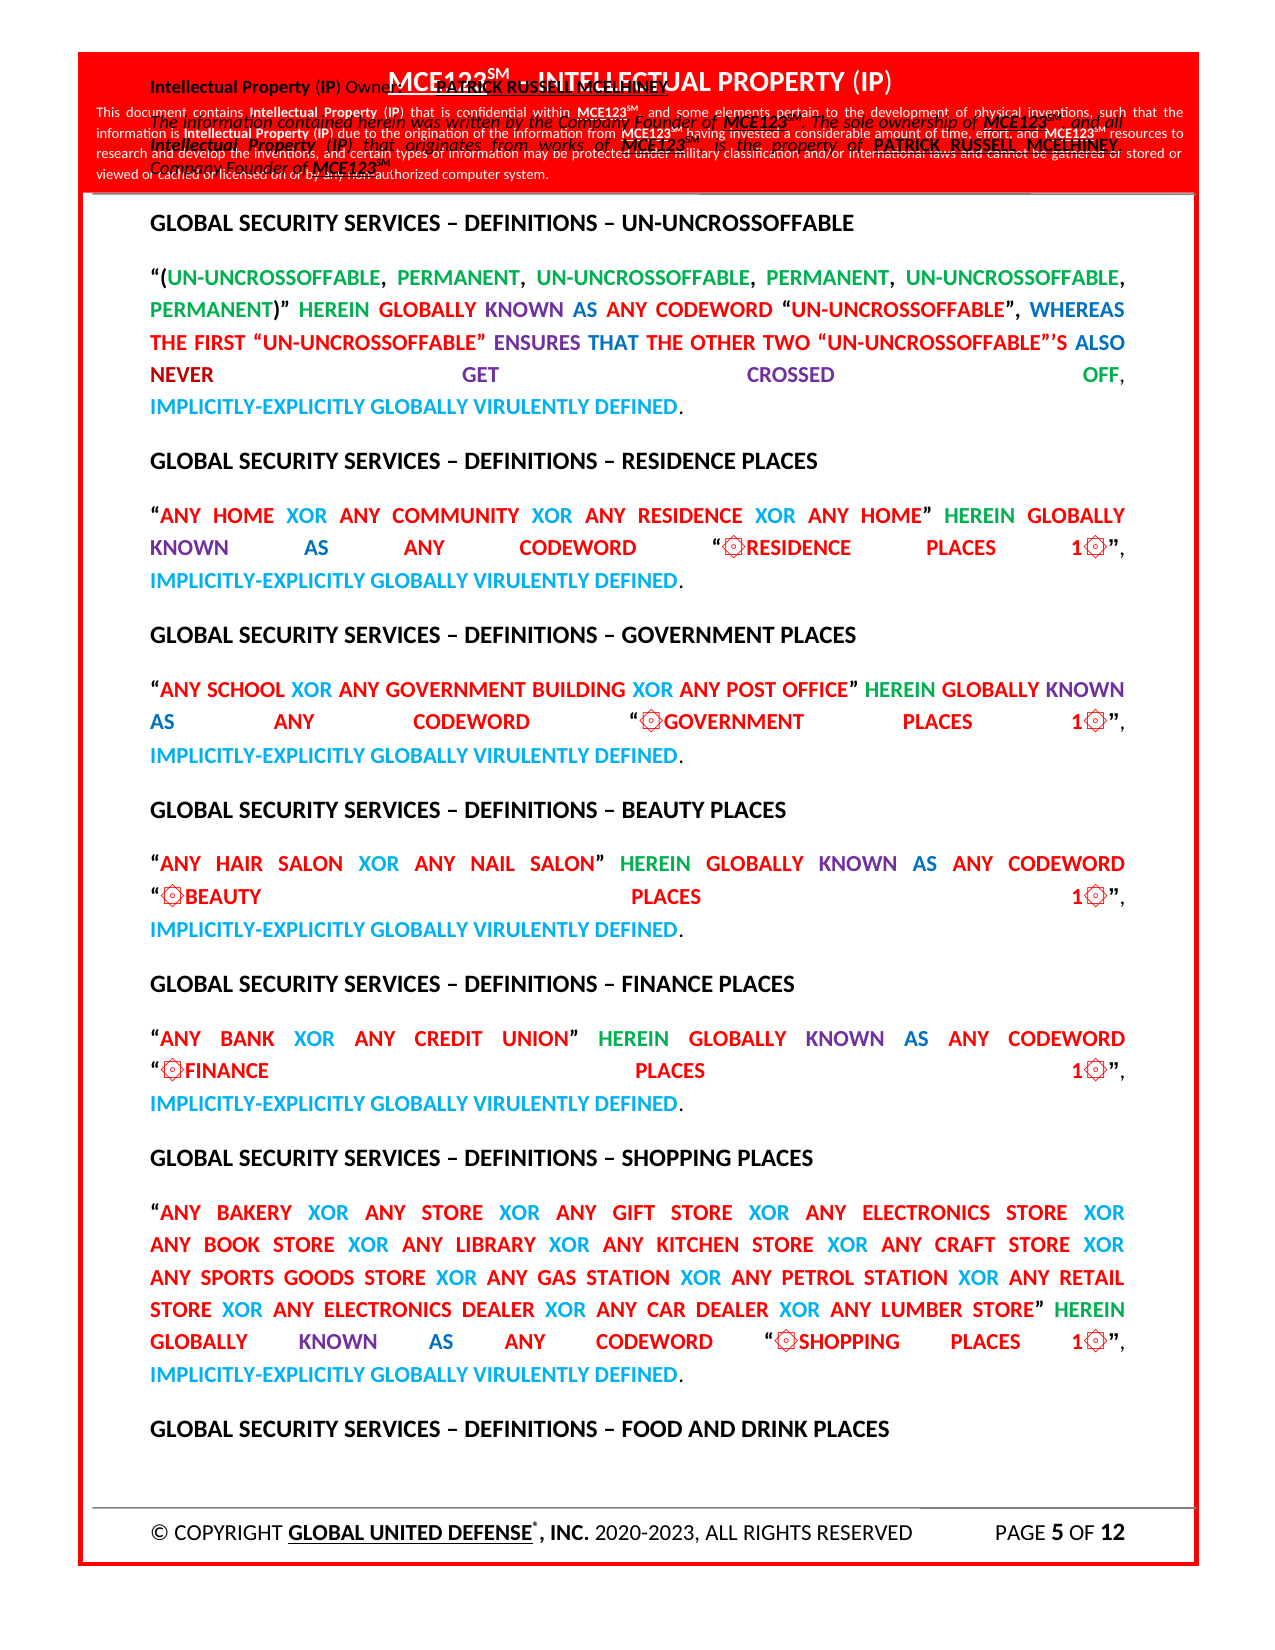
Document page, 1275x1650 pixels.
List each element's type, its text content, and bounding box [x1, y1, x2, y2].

text GLOBAL SECURITY SERVICES – DEFINITIONS – GOVERNMENT PLACES [150, 619, 1125, 650]
text “ANY HOME XOR ANY COMMUNITY XOR ANY RESIDENCE XOR ANY HOME” HEREIN GLOBALLY KNOWN AS ANY CODEWORD “۞RESIDENCE PLACES 1۞”, IMPLICITLY-EXPLICITLY GLOBALLY VIRULENTLY DEFINED. [150, 501, 1125, 594]
text “ANY HAIR SALON XOR ANY NAIL SALON” HEREIN GLOBALLY KNOWN AS ANY CODEWORD “۞BEAUTY PLACES 1۞”, IMPLICITLY-EXPLICITLY GLOBALLY VIRULENTLY DEFINED. [150, 849, 1125, 943]
text GLOBAL SECURITY SERVICES – DEFINITIONS – FINANCE PLACES [150, 968, 1125, 999]
text GLOBAL SECURITY SERVICES – DEFINITIONS – RESIDENCE PLACES [150, 445, 1125, 476]
text GLOBAL SECURITY SERVICES – DEFINITIONS – UN-UNCROSSOFFABLE [150, 207, 1125, 238]
text “(UN-UNCROSSOFFABLE, PERMANENT, UN-UNCROSSOFFABLE, PERMANENT, UN-UNCROSSOFFABLE, PERMANENT)” HEREIN GLOBALLY KNOWN AS ANY CODEWORD “UN-UNCROSSOFFABLE”, WHEREAS THE FIRST “UN-UNCROSSOFFABLE” ENSURES THAT THE OTHER TWO “UN-UNCROSSOFFABLE”’S ALSO NEVER GET CROSSED OFF, IMPLICITLY-EXPLICITLY GLOBALLY VIRULENTLY DEFINED. [150, 263, 1125, 420]
text GLOBAL SECURITY SERVICES – DEFINITIONS – SHOPPING PLACES [150, 1142, 1125, 1173]
text “ANY BAKERY XOR ANY STORE XOR ANY GIFT STORE XOR ANY ELECTRONICS STORE XOR ANY BOOK STORE XOR ANY LIBRARY XOR ANY KITCHEN STORE XOR ANY CRAFT STORE XOR ANY SPORTS GOODS STORE XOR ANY GAS STATION XOR ANY PETROL STATION XOR ANY RETAIL STORE XOR ANY ELECTRONICS DEALER XOR ANY CAR DEALER XOR ANY LUMBER STORE” HEREIN GLOBALLY KNOWN AS ANY CODEWORD “۞SHOPPING PLACES 1۞”, IMPLICITLY-EXPLICITLY GLOBALLY VIRULENTLY DEFINED. [150, 1198, 1125, 1388]
text “ANY SCHOOL XOR ANY GOVERNMENT BUILDING XOR ANY POST OFFICE” HEREIN GLOBALLY KNOWN AS ANY CODEWORD “۞GOVERNMENT PLACES 1۞”, IMPLICITLY-EXPLICITLY GLOBALLY VIRULENTLY DEFINED. [150, 675, 1125, 769]
text GLOBAL SECURITY SERVICES – DEFINITIONS – BEAUTY PLACES [150, 794, 1125, 824]
text “ANY BANK XOR ANY CREDIT UNION” HEREIN GLOBALLY KNOWN AS ANY CODEWORD “۞FINANCE PLACES 1۞”, IMPLICITLY-EXPLICITLY GLOBALLY VIRULENTLY DEFINED. [150, 1024, 1125, 1117]
text GLOBAL SECURITY SERVICES – DEFINITIONS – FOOD AND DRINK PLACES [150, 1413, 1125, 1444]
